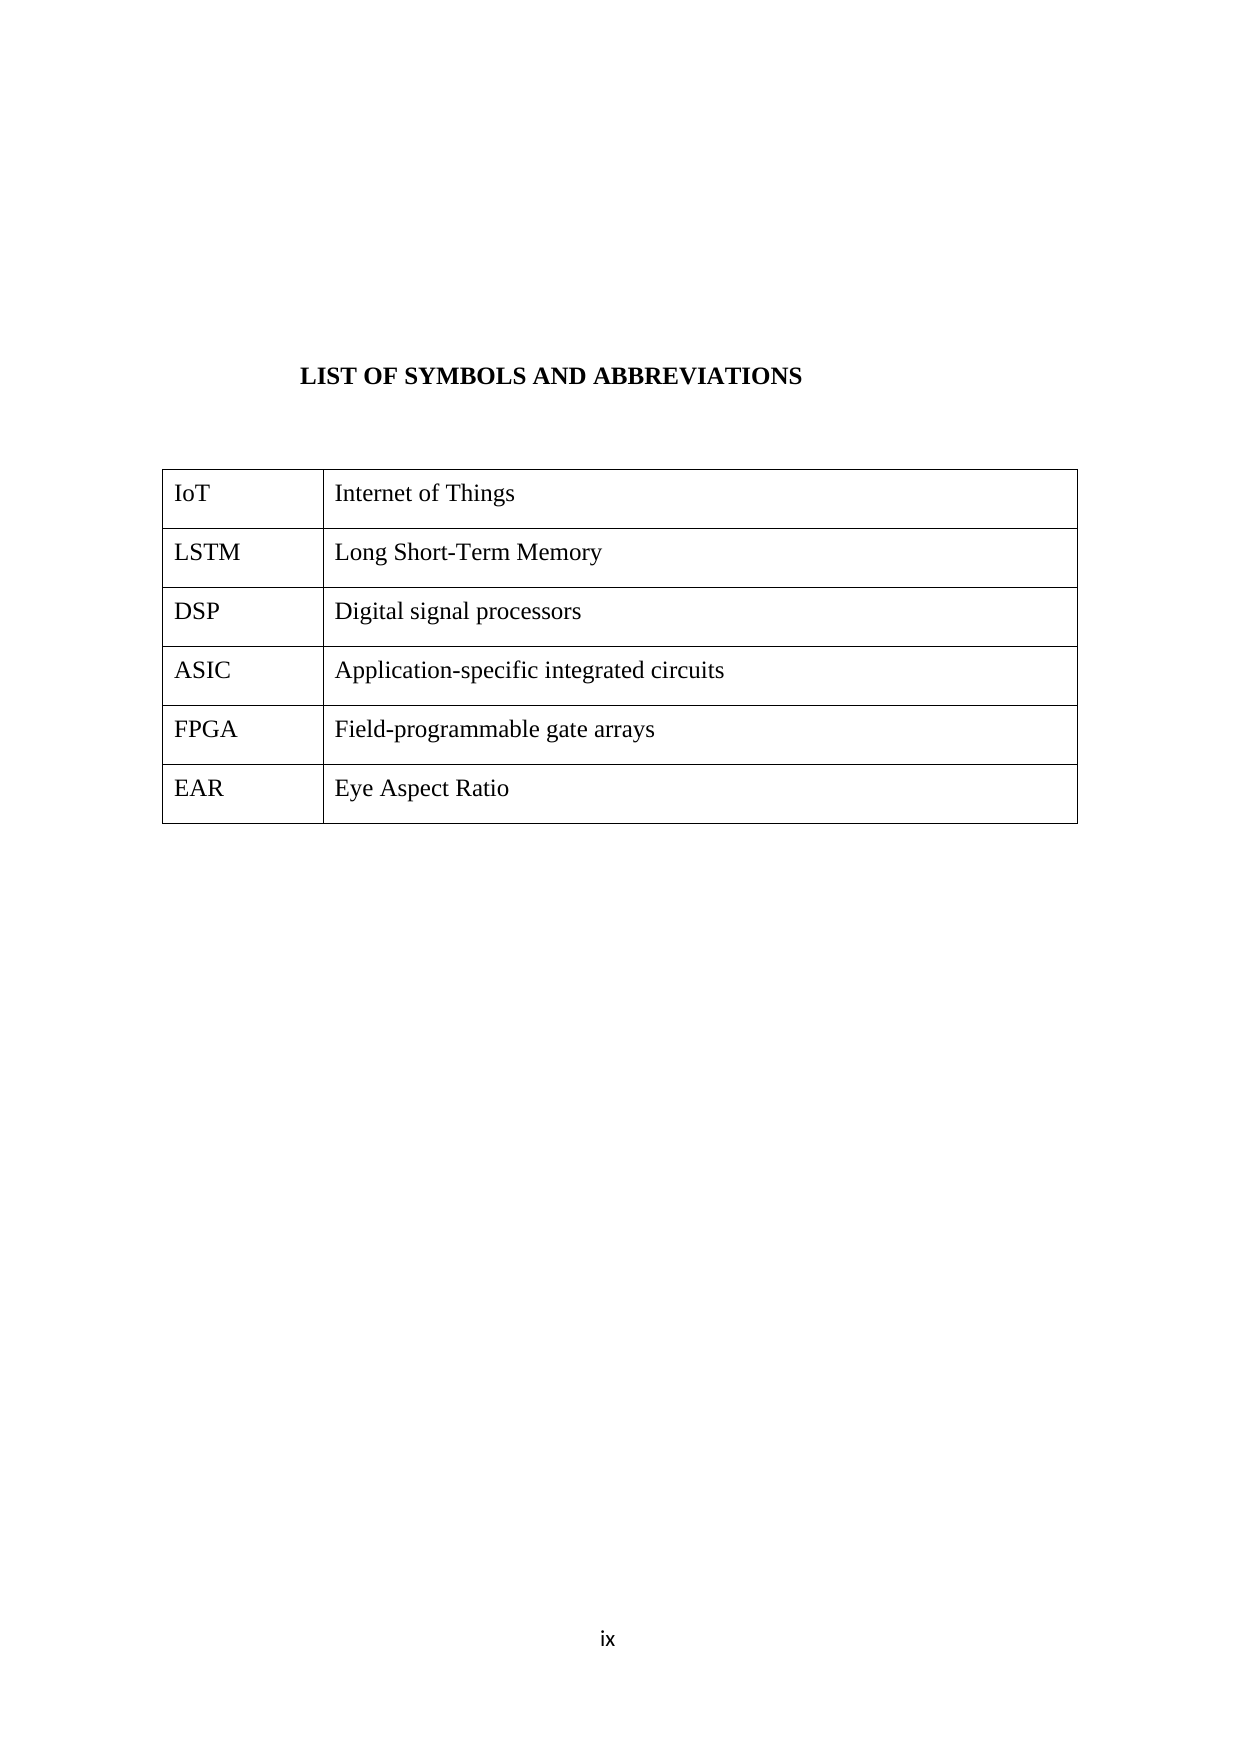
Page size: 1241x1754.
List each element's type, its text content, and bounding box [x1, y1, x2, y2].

table_cell DSP [163, 588, 323, 646]
table_cell Digital signal processors [324, 588, 1077, 646]
table_header Internet of Things [324, 470, 1077, 528]
text LIST OF SYMBOLS AND ABBREVIATIONS [300, 361, 1090, 390]
table_cell LSTM [163, 529, 323, 587]
table_cell ASIC [163, 647, 323, 705]
table_header IoT [163, 470, 323, 528]
table_cell FPGA [163, 706, 323, 764]
table_cell Eye Aspect Ratio [324, 765, 1077, 823]
table_cell Application-specific integrated circuits [324, 647, 1077, 705]
table_cell Long Short-Term Memory [324, 529, 1077, 587]
table_cell EAR [163, 765, 323, 823]
table_cell Field-programmable gate arrays [324, 706, 1077, 764]
